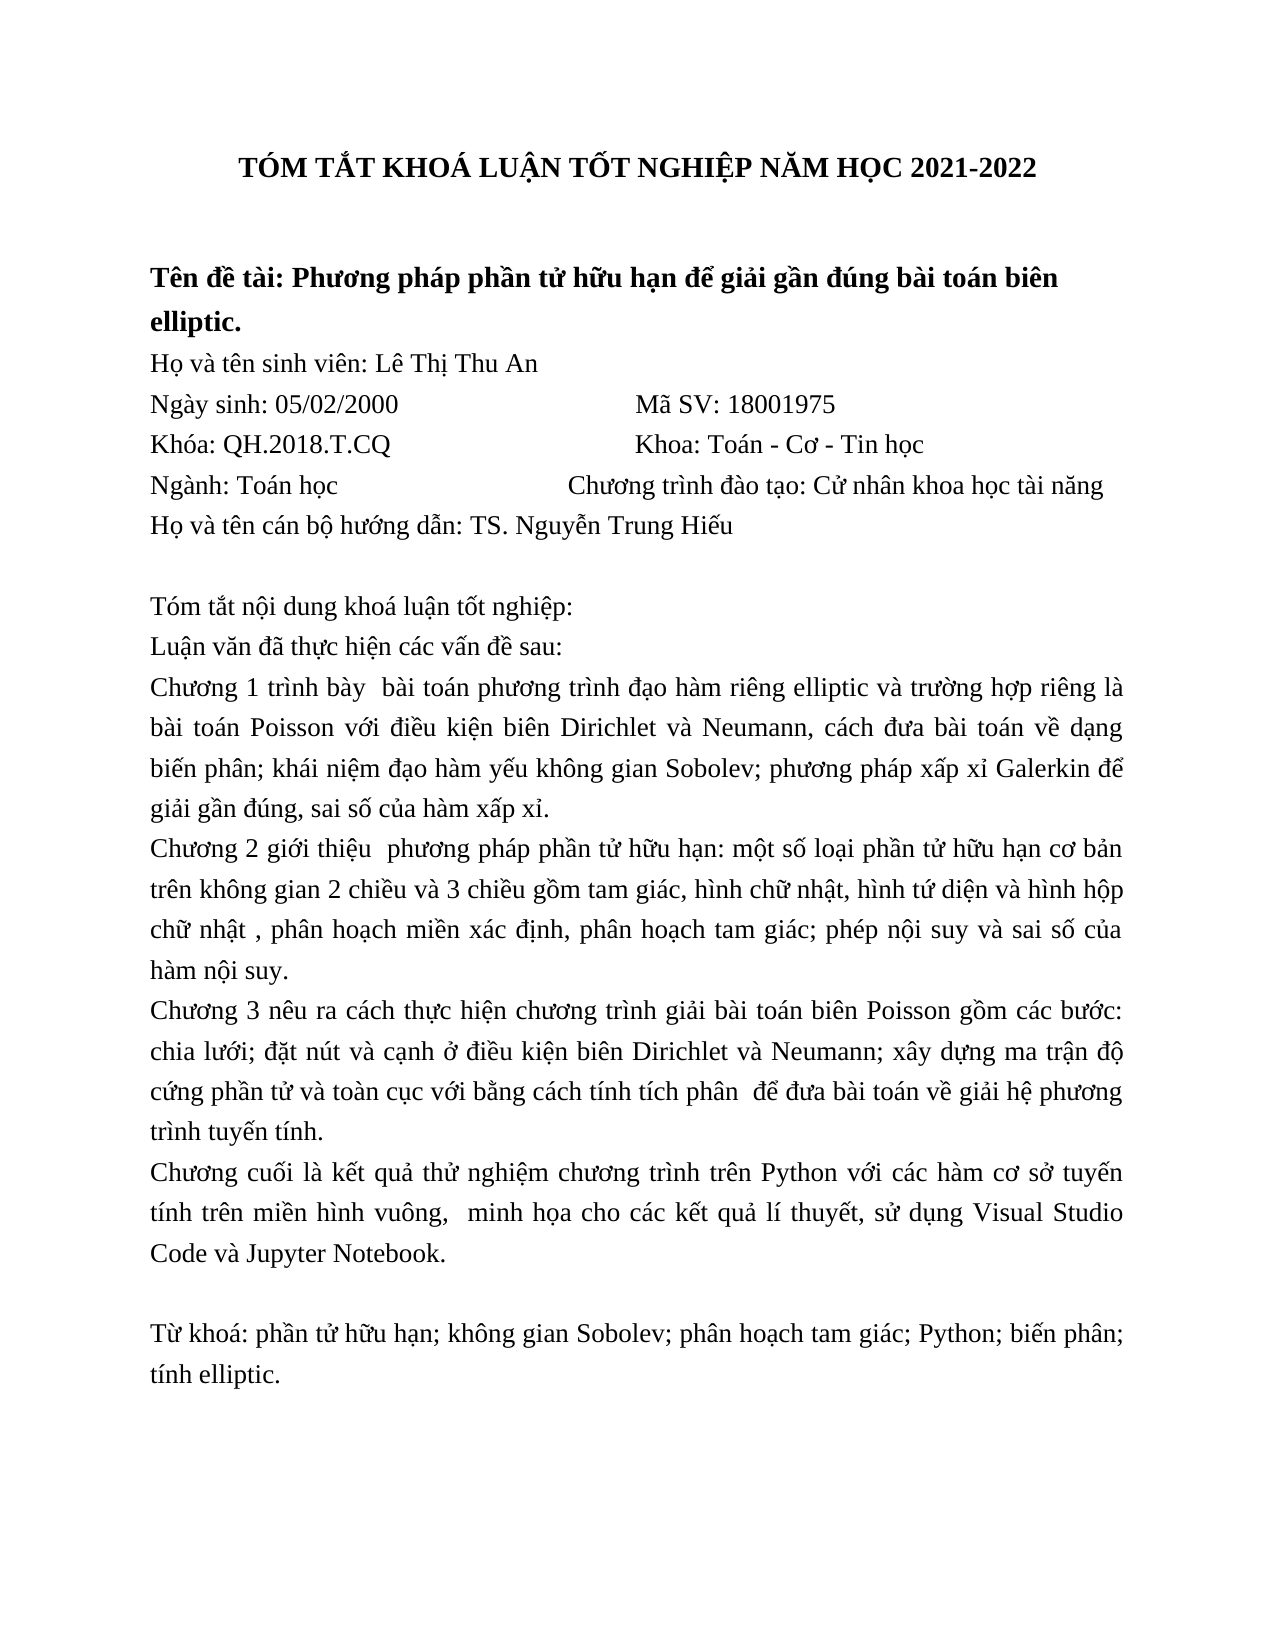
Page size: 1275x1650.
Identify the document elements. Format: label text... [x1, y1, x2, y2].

list Khóa: QH.2018.T.CQ Khoa: Toán - Cơ - Tin học [150, 428, 1125, 459]
list Luận văn đã thực hiện các vấn đề sau: [150, 630, 1125, 662]
list Chương 2 giới thiệu phương pháp phần tử hữu hạn: một số loại phần tử hữu hạn cơ bản trên không gian 2 chiều và 3 chiều gồm tam giác, hình chữ nhật, hình tứ diện và hình hộp chữ nhật , phân hoạch miền xác định, phân hoạch tam giác; phép nội suy và sai số của hàm nội suy. [150, 832, 1125, 985]
list Chương 3 nêu ra cách thực hiện chương trình giải bài toán biên Poisson gồm các bước: chia lưới; đặt nút và cạnh ở điều kiện biên Dirichlet và Neumann; xây dựng ma trận độ cứng phần tử và toàn cục với bằng cách tính tích phân để đưa bài toán về giải hệ phương trình tuyến tính. [150, 994, 1125, 1147]
list Họ và tên sinh viên: Lê Thị Thu An [150, 347, 1125, 379]
list Tóm tắt nội dung khoá luận tốt nghiệp: [150, 590, 1125, 621]
list Họ và tên cán bộ hướng dẫn: TS. Nguyễn Trung Hiếu [150, 509, 1125, 540]
list Chương 1 trình bày bài toán phương trình đạo hàm riêng elliptic và trường hợp riêng là bài toán Poisson với điều kiện biên Dirichlet và Neumann, cách đưa bài toán về dạng biến phân; khái niệm đạo hàm yếu không gian Sobolev; phương pháp xấp xỉ Galerkin để giải gần đúng, sai số của hàm xấp xỉ. [150, 671, 1125, 823]
list Chương cuối là kết quả thử nghiệm chương trình trên Python với các hàm cơ sở tuyến tính trên miền hình vuông, minh họa cho các kết quả lí thuyết, sử dụng Visual Studio Code và Jupyter Notebook. [150, 1156, 1125, 1268]
list Ngành: Toán học Chương trình đào tạo: Cử nhân khoa học tài năng [150, 469, 1125, 500]
text TÓM TẮT KHOÁ LUẬN TỐT NGHIỆP NĂM HỌC 2021-2022 [150, 150, 1125, 183]
list Từ khoá: phần tử hữu hạn; không gian Sobolev; phân hoạch tam giác; Python; biến phân; tính elliptic. [150, 1317, 1125, 1389]
list Tên đề tài: Phương pháp phần tử hữu hạn để giải gần đúng bài toán biên elliptic. [150, 260, 1125, 337]
list Ngày sinh: 05/02/2000 Mã SV: 18001975 [150, 388, 1125, 419]
